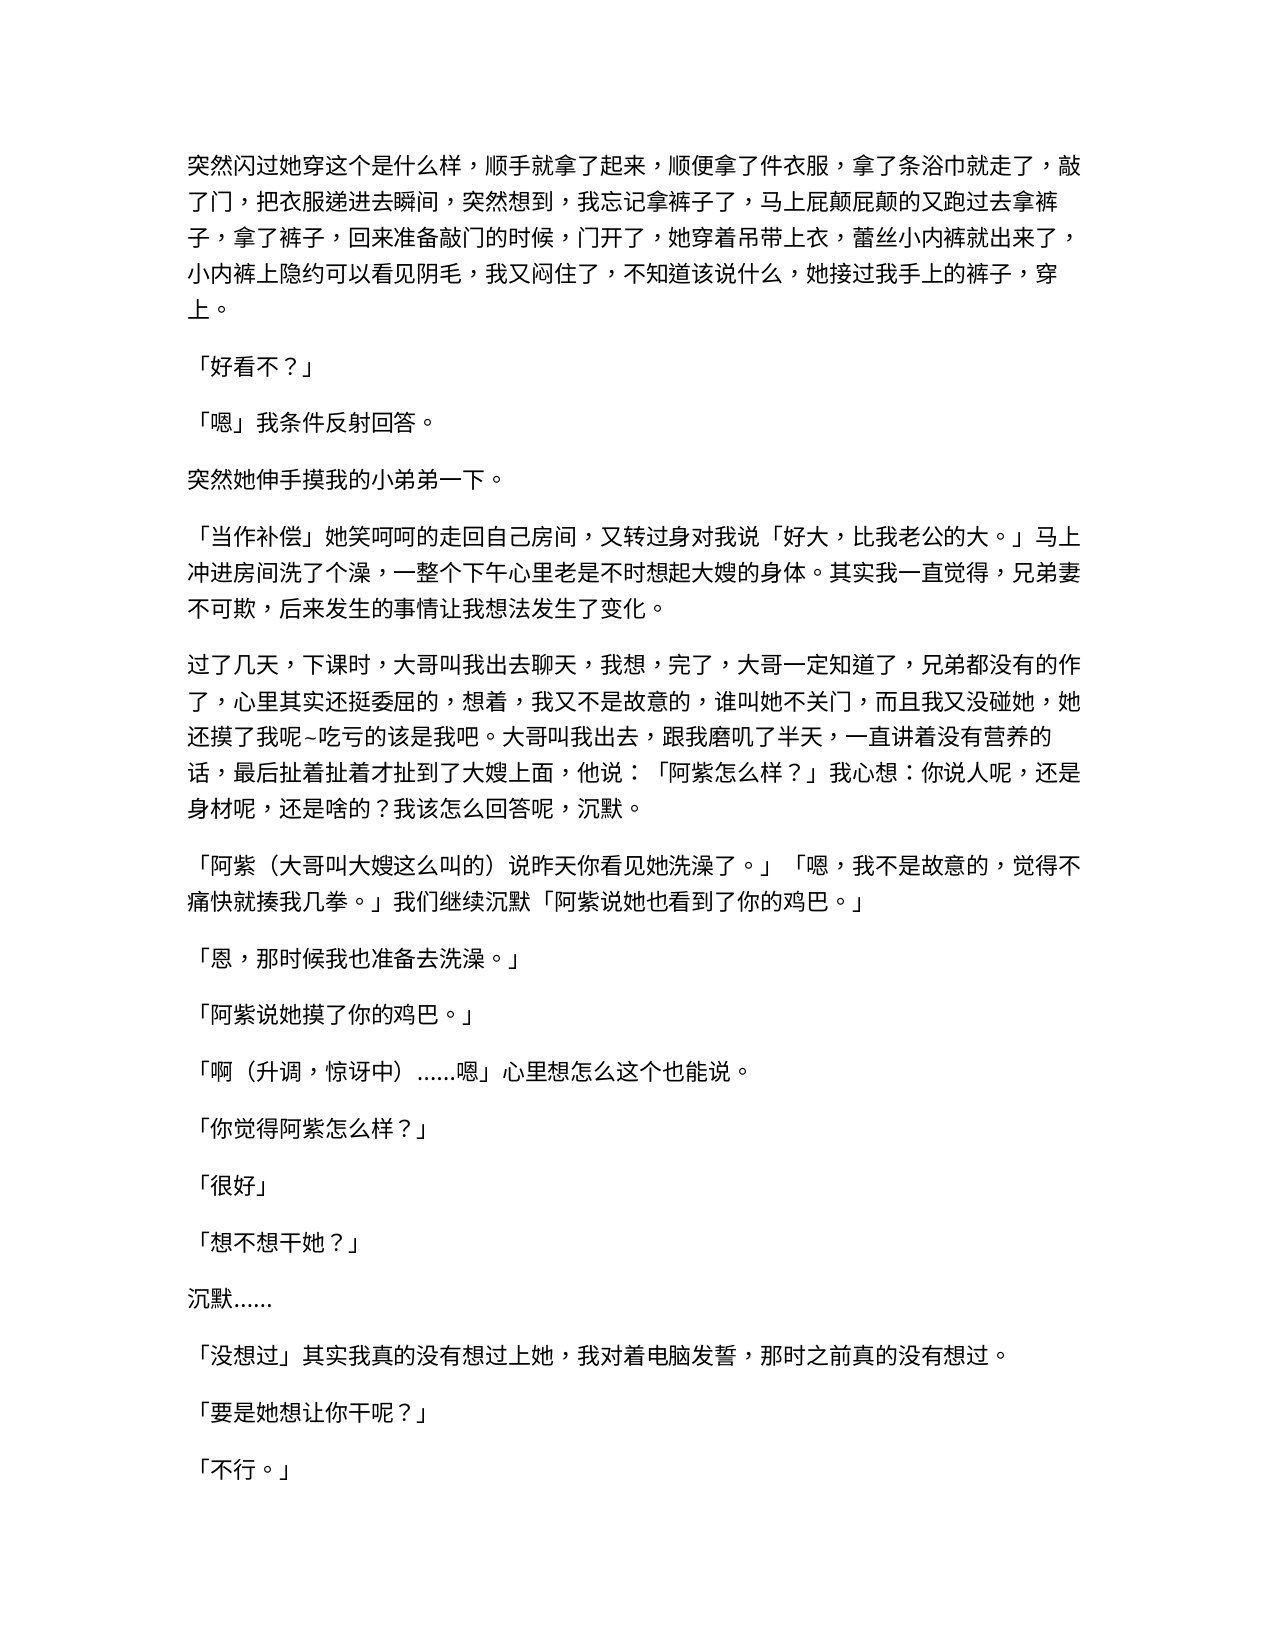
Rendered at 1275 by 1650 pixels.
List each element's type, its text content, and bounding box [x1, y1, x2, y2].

text 「想不想干她？」 [187, 1227, 1087, 1258]
text 「阿紫说她摸了你的鸡巴。」 [187, 999, 1087, 1031]
text 「阿紫（大哥叫大嫂这么叫的）说昨天你看见她洗澡了。」「嗯，我不是故意的，觉得不痛快就揍我几拳。」我们继续沉默「阿紫说她也看到了你的鸡巴。」 [187, 850, 1087, 917]
text 「好看不？」 [187, 351, 1087, 382]
text 「没想过」其实我真的没有想过上她，我对着电脑发誓，那时之前真的没有想过。 [187, 1340, 1087, 1371]
text 「你觉得阿紫怎么样？」 [187, 1113, 1087, 1144]
text 「很好」 [187, 1170, 1087, 1201]
text 「要是她想让你干呢？」 [187, 1397, 1087, 1428]
text 沉默…… [187, 1283, 1087, 1314]
text 「当作补偿」她笑呵呵的走回自己房间，又转过身对我说「好大，比我老公的大。」马上冲进房间洗了个澡，一整个下午心里老是不时想起大嫂的身体。其实我一直觉得，兄弟妻不可欺，后来发生的事情让我想法发生了变化。 [187, 521, 1087, 624]
text 突然她伸手摸我的小弟弟一下。 [187, 464, 1087, 495]
text 「啊（升调，惊讶中）……嗯」心里想怎么这个也能说。 [187, 1056, 1087, 1087]
text 「恩，那时候我也准备去洗澡。」 [187, 943, 1087, 974]
text 「不行。」 [187, 1454, 1087, 1485]
text 「嗯」我条件反射回答。 [187, 407, 1087, 438]
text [187, 150, 1087, 325]
text 过了几天，下课时，大哥叫我出去聊天，我想，完了，大哥一定知道了，兄弟都没有的作了，心里其实还挺委屈的，想着，我又不是故意的，谁叫她不关门，而且我又没碰她，她还摸了我呢~吃亏的该是我吧。大哥叫我出去，跟我磨叽了半天，一直讲着没有营养的话，最后扯着扯着才扯到了大嫂上面，他说：「阿紫怎么样？」我心想：你说人呢，还是身材呢，还是啥的？我该怎么回答呢，沉默。 [187, 649, 1087, 824]
